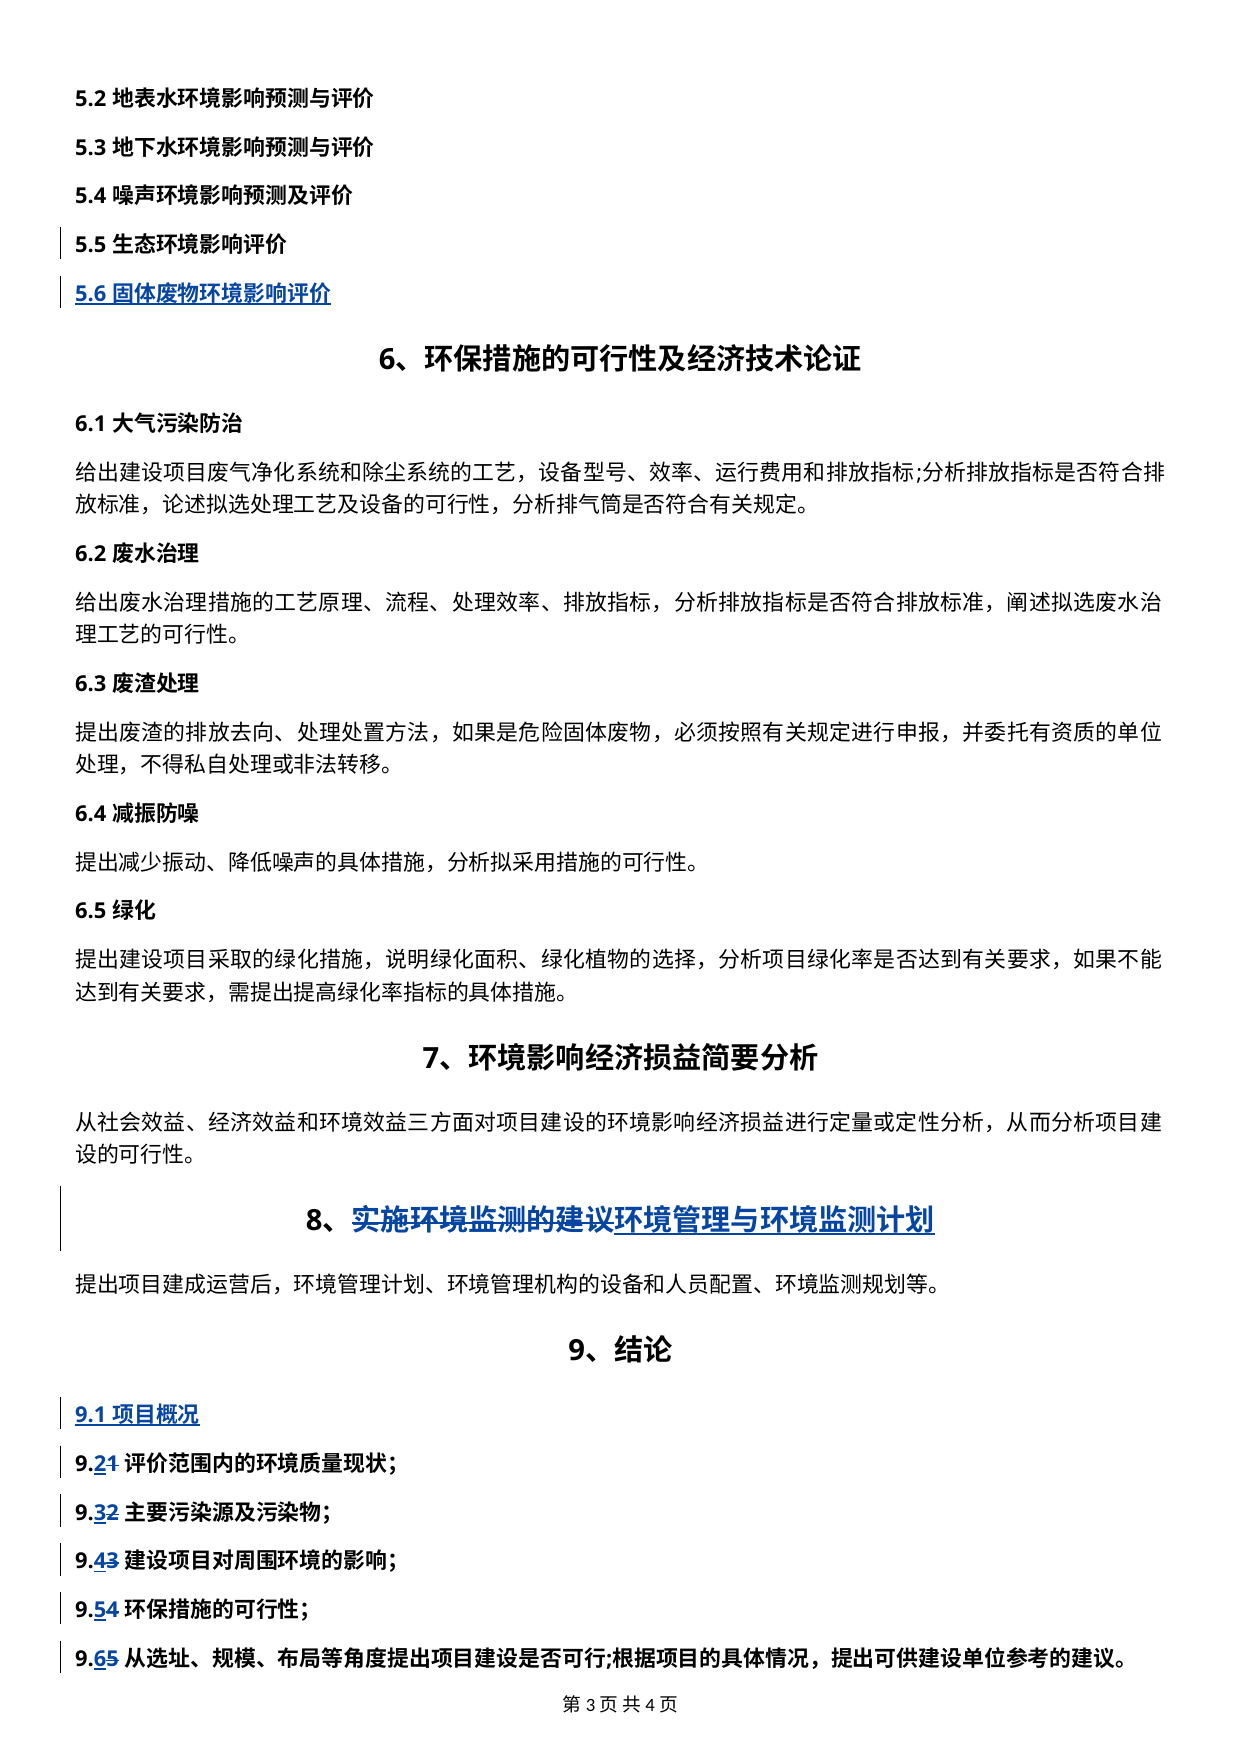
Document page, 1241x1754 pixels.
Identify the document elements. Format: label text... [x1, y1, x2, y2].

text 提出项目建成运营后，环境管理计划、环境管理机构的设备和人员配置、环境监测规划等。 [75, 1267, 1165, 1299]
text 5.4 噪声环境影响预测及评价 [75, 178, 1165, 211]
text 5.2 地表水环境影响预测与评价 [75, 81, 1165, 113]
text 6.5 绿化 [75, 893, 1165, 926]
text 提出废渣的排放去向、处理处置方法，如果是危险固体废物，必须按照有关规定进行申报，并委托有资质的单位处理，不得私自处理或非法转移。 [75, 714, 1165, 779]
text 6.2 废水治理 [75, 536, 1165, 568]
text 9、结论 [75, 1316, 1165, 1381]
text 8、 [75, 1186, 1165, 1251]
text 提出建设项目采取的绿化措施，说明绿化面积、绿化植物的选择，分析项目绿化率是否达到有关要求，如果不能达到有关要求，需提出提高绿化率指标的具体措施。 [75, 942, 1165, 1007]
text 给出建设项目废气净化系统和除尘系统的工艺，设备型号、效率、运行费用和排放指标;分析排放指标是否符合排放标准，论述拟选处理工艺及设备的可行性，分析排气筒是否符合有关规定。 [75, 454, 1165, 519]
text 提出减少振动、降低噪声的具体措施，分析拟采用措施的可行性。 [75, 844, 1165, 877]
text 5.3 地下水环境影响预测与评价 [75, 129, 1165, 162]
text 给出废水治理措施的工艺原理、流程、处理效率、排放指标，分析排放指标是否符合排放标准，阐述拟选废水治理工艺的可行性。 [75, 584, 1165, 649]
text 6、环保措施的可行性及经济技术论证 [75, 324, 1165, 389]
text 9. 建设项目对周围环境的影响； [75, 1543, 1165, 1576]
text 6.4 减振防噪 [75, 796, 1165, 828]
text 6.1 大气污染防治 [75, 406, 1165, 438]
text 9. 评价范围内的环境质量现状； [75, 1446, 1165, 1478]
text 6.3 废渣处理 [75, 666, 1165, 698]
text 9. 从选址、规模、布局等角度提出项目建设是否可行;根据项目的具体情况，提出可供建设单位参考的建议。 [75, 1641, 1165, 1673]
text 5.5 生态环境影响评价 [75, 227, 1165, 259]
text 9. 主要污染源及污染物； [75, 1494, 1165, 1527]
text 从社会效益、经济效益和环境效益三方面对项目建设的环境影响经济损益进行定量或定性分析，从而分析项目建设的可行性。 [75, 1104, 1165, 1169]
text 7、环境影响经济损益简要分析 [75, 1023, 1165, 1088]
text 9. 环保措施的可行性； [75, 1592, 1165, 1624]
